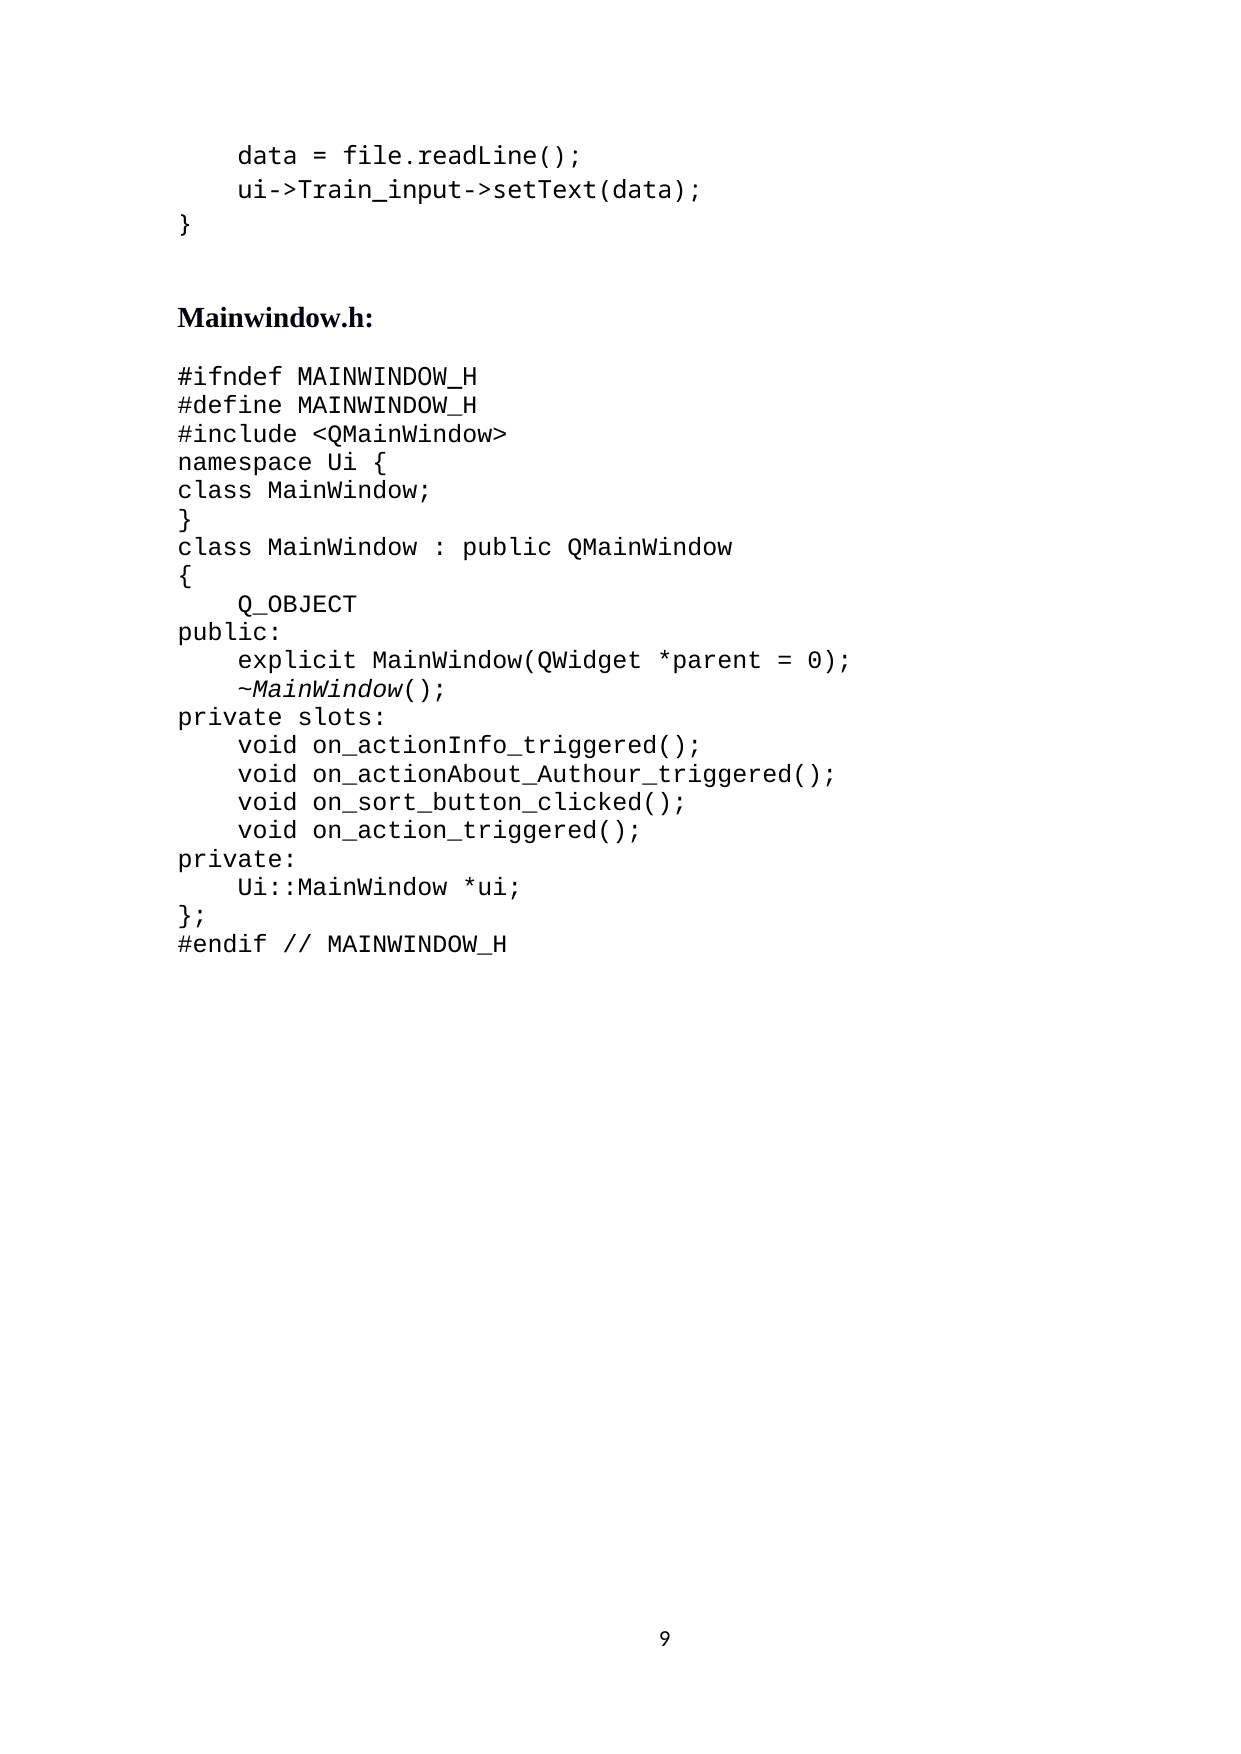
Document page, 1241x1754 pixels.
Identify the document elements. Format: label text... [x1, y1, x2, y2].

text }; [177, 903, 1152, 931]
text Ui::MainWindow *ui; [177, 875, 1152, 903]
text ui->Train_input->setText(data); [177, 172, 1152, 206]
text class MainWindow : public QMainWindow [177, 535, 1152, 563]
text explicit MainWindow(QWidget *parent = 0); [177, 648, 1152, 676]
text #endif // MAINWINDOW_H [177, 931, 1152, 960]
text } [177, 506, 1152, 535]
text namespace Ui { [177, 450, 1152, 478]
text public: [177, 620, 1152, 648]
text class MainWindow; [177, 478, 1152, 506]
text void on_actionInfo_triggered(); [177, 733, 1152, 761]
text Q_OBJECT [177, 591, 1152, 620]
text ~MainWindow(); [177, 676, 1152, 705]
text private slots: [177, 705, 1152, 733]
text } [177, 206, 1152, 240]
text #include <QMainWindow> [177, 421, 1152, 450]
text #define MAINWINDOW_H [177, 393, 1152, 421]
text void on_actionAbout_Authour_triggered(); [177, 761, 1152, 790]
text void on_sort_button_clicked(); [177, 790, 1152, 818]
text #ifndef MAINWINDOW_H [177, 359, 1152, 393]
text data = file.readLine(); [177, 137, 1152, 172]
text { [177, 563, 1152, 591]
text private: [177, 846, 1152, 875]
text void on_action_triggered(); [177, 818, 1152, 846]
text Mainwindow.h: [177, 300, 1152, 333]
